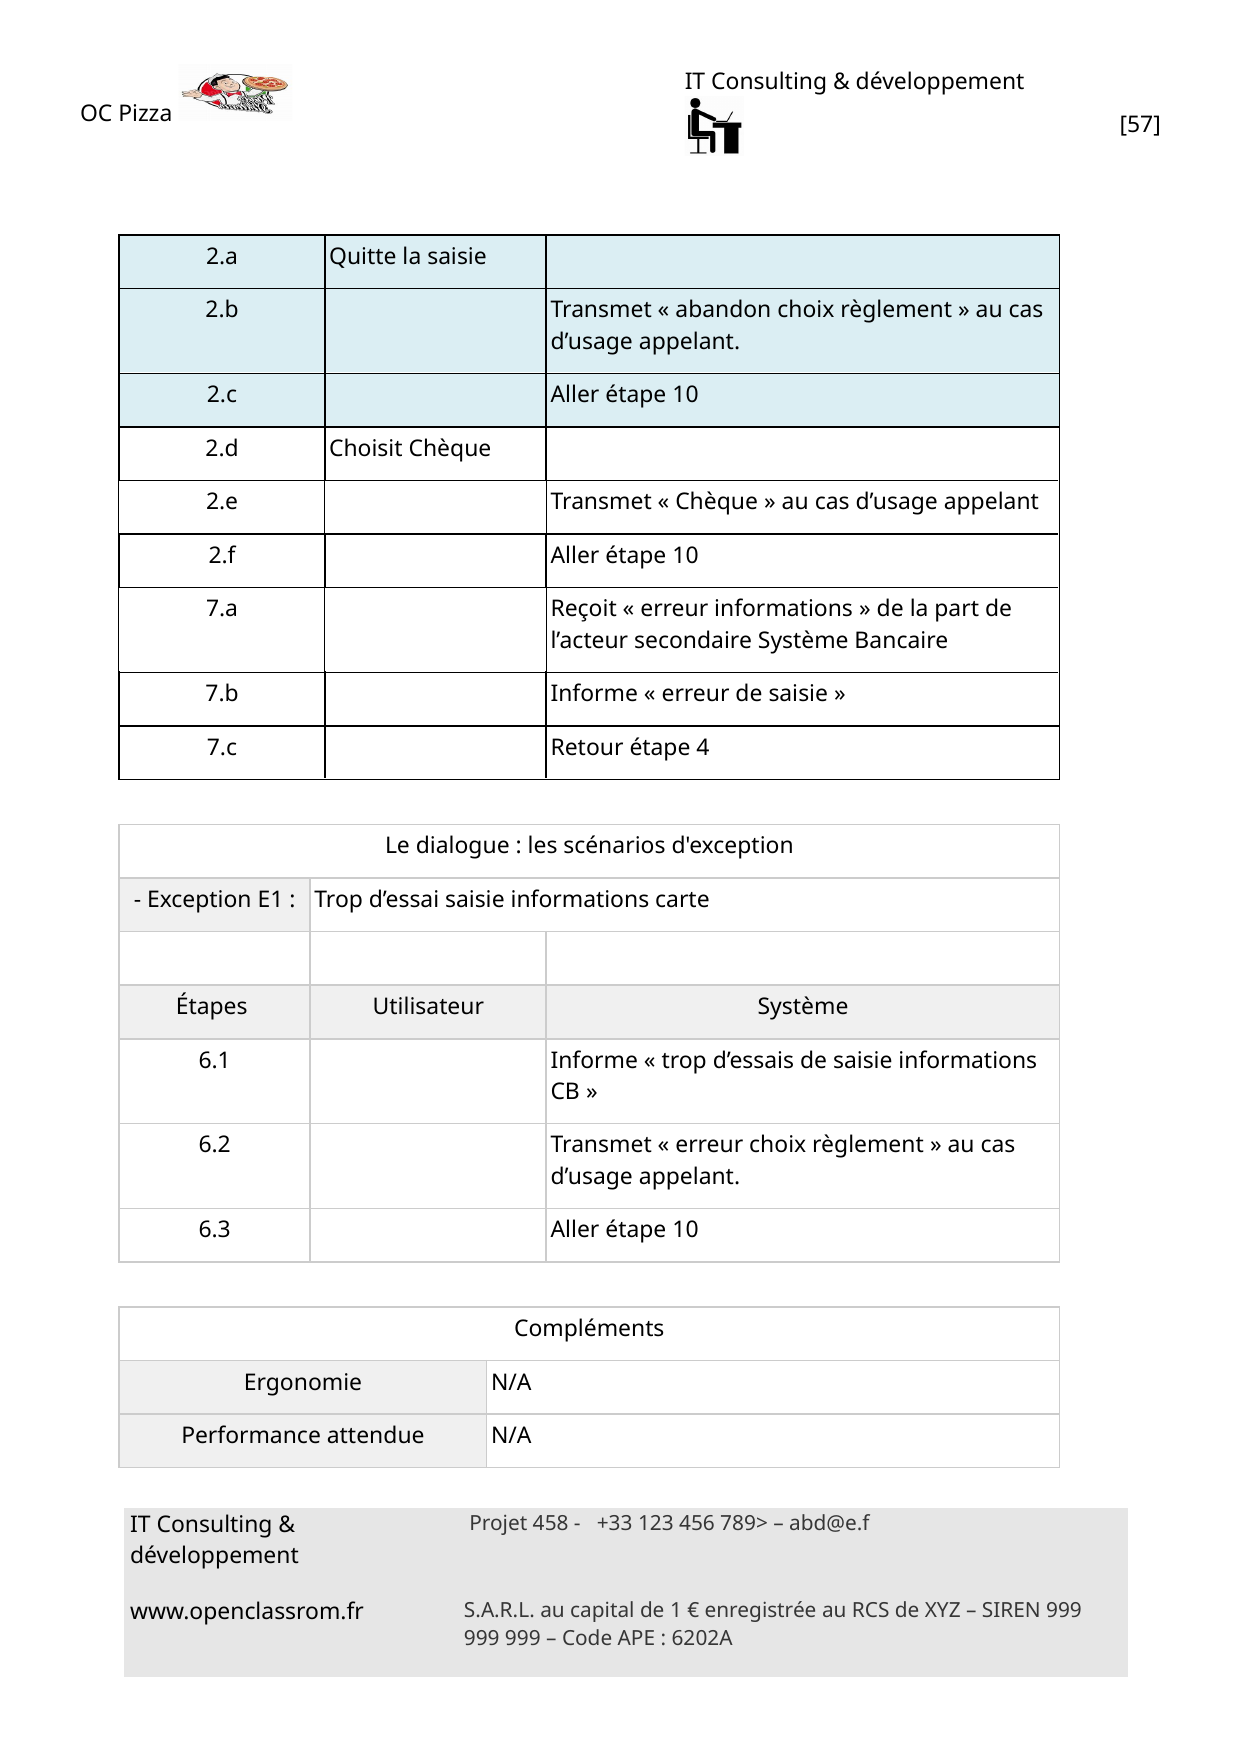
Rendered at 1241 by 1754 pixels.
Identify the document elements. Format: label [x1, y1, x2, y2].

table_cell [120, 236, 324, 288]
table_cell [120, 535, 324, 587]
table_cell [547, 428, 1059, 479]
table_cell [311, 1040, 545, 1123]
table_cell [120, 428, 324, 479]
table_cell [487, 1361, 1059, 1413]
table_cell [325, 588, 546, 671]
table_cell [120, 374, 324, 426]
table_cell [547, 1040, 1059, 1123]
table_cell [547, 671, 1059, 725]
table_cell [547, 480, 1059, 533]
table_cell [120, 727, 324, 778]
table_cell [326, 236, 545, 288]
table_cell [120, 1040, 309, 1123]
table_cell [326, 535, 545, 587]
table_header [120, 1308, 1059, 1360]
table_cell [120, 1124, 309, 1207]
table_cell [311, 932, 545, 984]
table_header [120, 825, 1059, 877]
table_cell [120, 1415, 486, 1467]
table_cell [120, 879, 309, 931]
table_cell [547, 727, 1059, 778]
table_cell [311, 1209, 545, 1261]
table_cell [120, 1209, 309, 1261]
table_cell [120, 932, 309, 984]
table_cell [326, 289, 545, 372]
table_cell [311, 879, 1059, 931]
table_cell [326, 428, 545, 479]
table_cell [547, 236, 1059, 288]
table_cell [547, 289, 1059, 372]
table_cell [326, 374, 545, 426]
table_cell [120, 673, 324, 725]
table_cell [119, 481, 324, 533]
table_cell [326, 673, 545, 725]
table_cell [487, 1415, 1059, 1467]
table_cell [325, 481, 546, 533]
table_cell [120, 289, 324, 372]
table_cell [119, 588, 324, 671]
table_cell [311, 986, 545, 1038]
table_cell [120, 1361, 486, 1413]
table_cell [547, 986, 1059, 1038]
table_cell [547, 1124, 1059, 1207]
picture [178, 64, 293, 121]
table_cell [547, 1209, 1059, 1261]
table_cell [311, 1124, 545, 1207]
table_cell [547, 374, 1059, 426]
table_cell [326, 727, 545, 778]
table_cell [547, 587, 1059, 671]
table_cell [120, 986, 309, 1038]
picture [684, 96, 744, 156]
table_cell [547, 932, 1059, 984]
table_cell [547, 533, 1059, 587]
